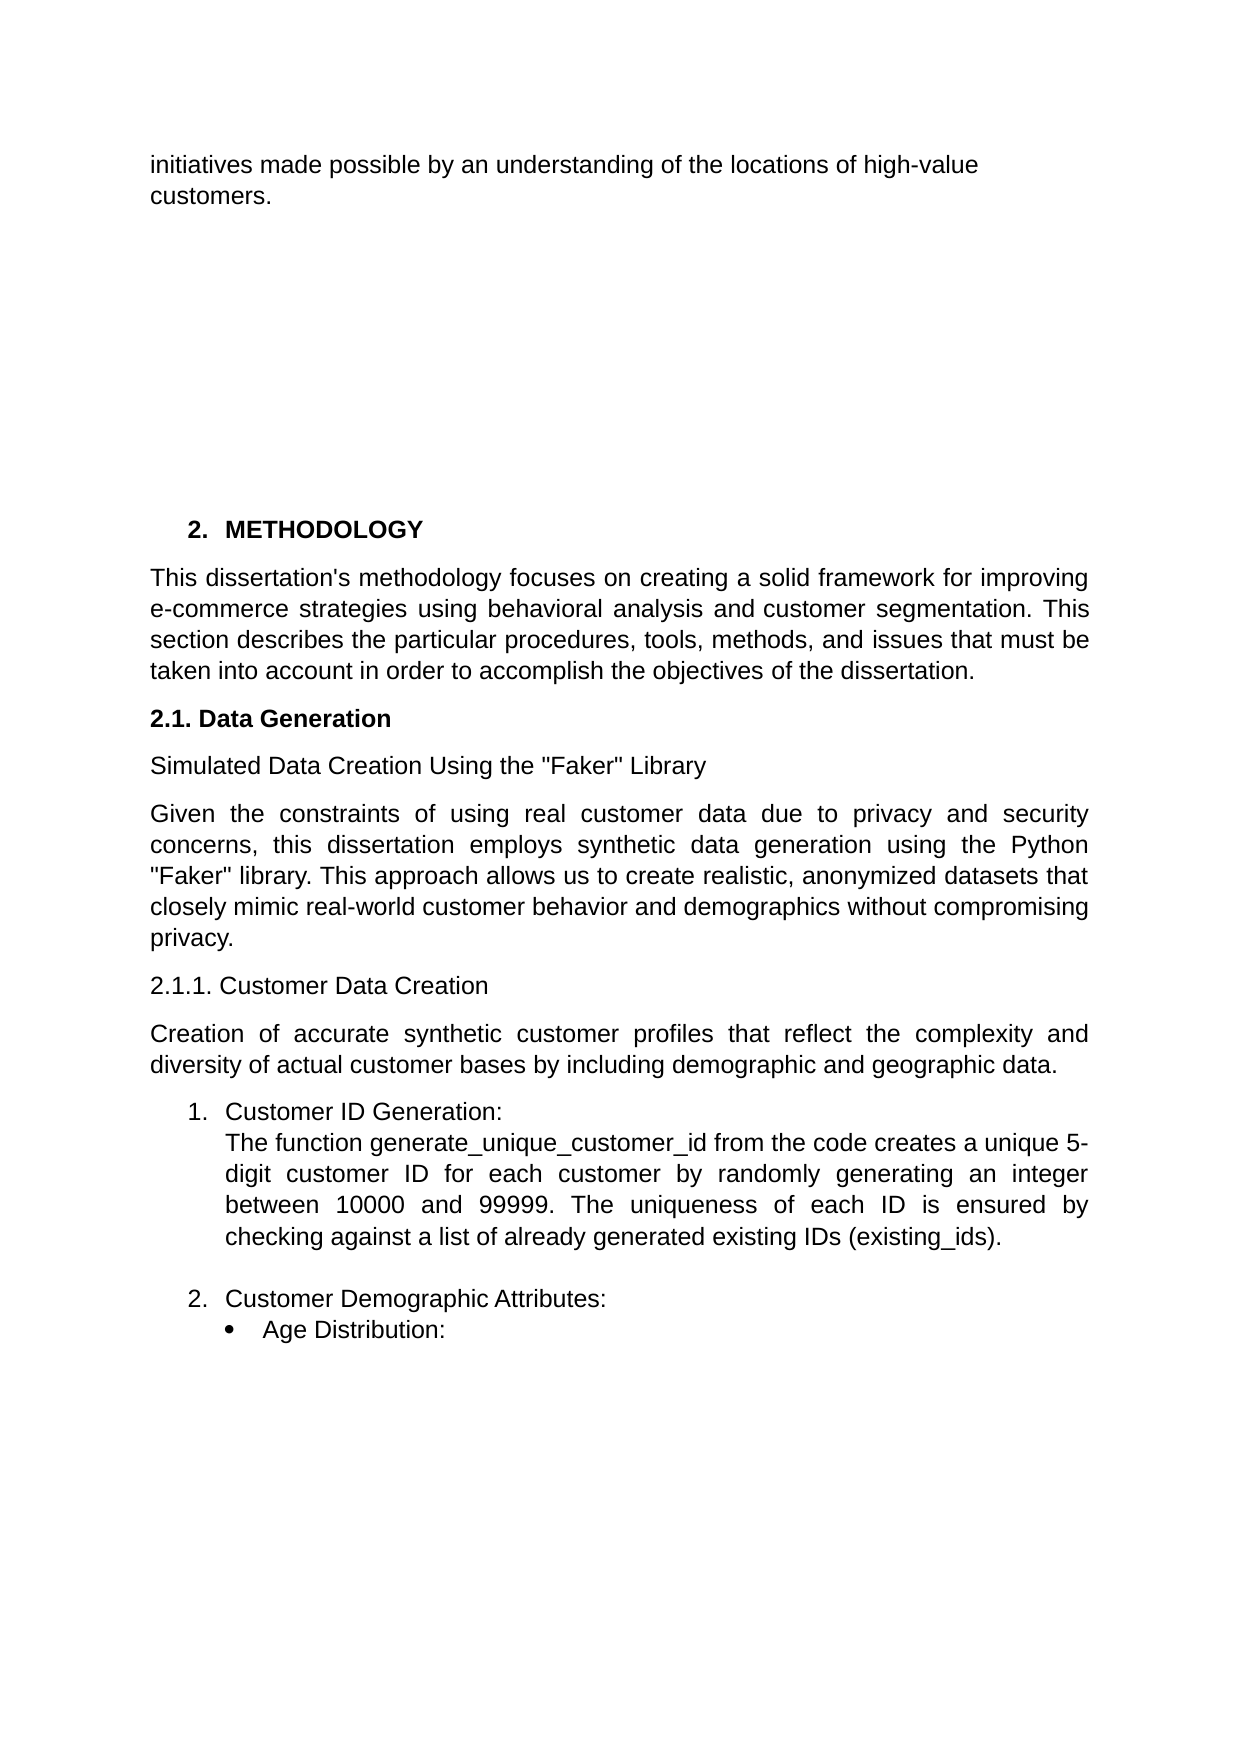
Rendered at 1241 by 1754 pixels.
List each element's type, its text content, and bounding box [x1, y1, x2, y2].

list METHODOLOGY [187, 515, 1090, 544]
text This dissertation's methodology focuses on creating a solid framework for improving e-commerce strategies using behavioral analysis and customer segmentation. This section describes the particular procedures, tools, methods, and issues that must be taken into account in order to accomplish the objectives of the dissertation. [150, 563, 1090, 684]
list Age Distribution: [225, 1314, 1090, 1343]
text Creation of accurate synthetic customer profiles that reflect the complexity and diversity of actual customer bases by including demographic and geographic data. [150, 1018, 1090, 1078]
text 2.1. Data Generation [150, 703, 1090, 732]
text 2.1.1. Customer Data Creation [150, 971, 1090, 999]
list The function generate_unique_customer_id from the code creates a unique 5-digit customer ID for each customer by randomly generating an integer between 10000 and 99999. The uniqueness of each ID is ensured by checking against a list of already generated existing IDs (existing_ids). [225, 1128, 1090, 1250]
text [150, 150, 1090, 210]
text Given the constraints of using real customer data due to privacy and security concerns, this dissertation employs synthetic data generation using the Python "Faker" library. This approach allows us to create realistic, anonymized datasets that closely mimic real-world customer behavior and demographics without compromising privacy. [150, 799, 1090, 952]
list Customer ID Generation: [187, 1097, 1090, 1126]
text Simulated Data Creation Using the "Faker" Library [150, 751, 1090, 780]
list Customer Demographic Attributes: [187, 1283, 1090, 1312]
